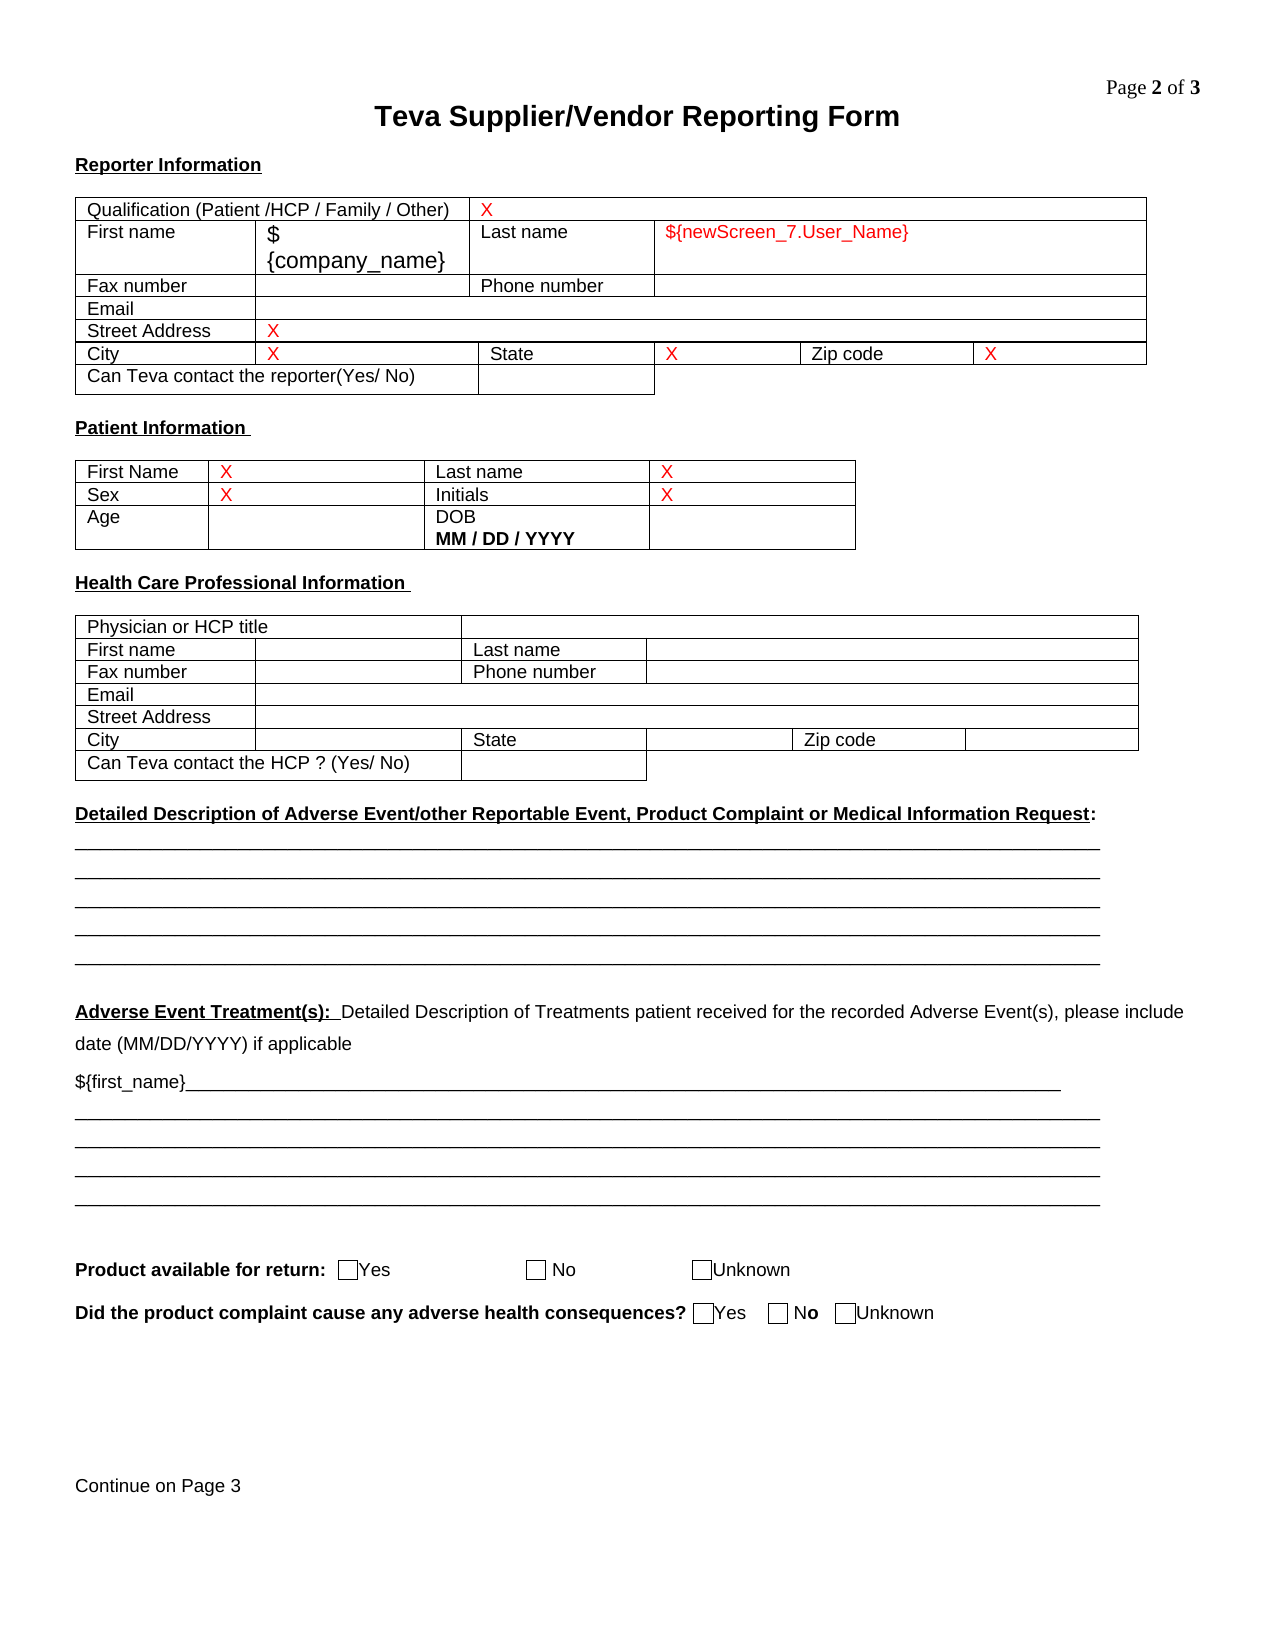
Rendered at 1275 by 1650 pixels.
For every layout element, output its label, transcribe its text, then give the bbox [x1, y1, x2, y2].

table_header Qualification (Patient /HCP / Family / Other) [76, 198, 469, 220]
text Did the product complaint cause any adverse health consequences? Yes No Unknown [75, 1302, 1200, 1324]
text __________________________________________________________________________________ [75, 1151, 1200, 1180]
table_header X [650, 461, 855, 482]
table_header Physician or HCP title [76, 616, 461, 637]
table_cell Zip code [801, 343, 973, 364]
text __________________________________________________________________________________ [75, 911, 1200, 939]
table_cell [256, 729, 461, 750]
text ${first_name}______________________________________________________________________ [75, 1065, 1200, 1094]
table_cell Street Address [76, 706, 255, 728]
table_cell Phone number [462, 661, 646, 683]
table_cell State [462, 729, 646, 750]
table_cell Street Address [76, 320, 255, 341]
table_cell [256, 275, 469, 296]
table_header [462, 616, 1138, 637]
table_cell Fax number [76, 661, 255, 683]
table_header X [470, 198, 1146, 220]
table_cell X [974, 343, 1146, 364]
table_cell X [650, 483, 855, 505]
table_cell City [76, 729, 255, 750]
table_cell [966, 729, 1138, 750]
table_cell [256, 661, 461, 683]
table_cell Last name [470, 221, 654, 274]
text Product available for return: Yes No Unknown [75, 1259, 1200, 1281]
text __________________________________________________________________________________ [75, 1122, 1200, 1151]
text __________________________________________________________________________________ [75, 1180, 1200, 1209]
table_cell [479, 365, 654, 394]
table_cell Email [76, 297, 255, 319]
table_cell [256, 297, 1146, 319]
table_cell [647, 729, 792, 750]
table_cell Zip code [793, 729, 965, 750]
text Adverse Event Treatment(s): Detailed Description of Treatments patient received for the recorded Adverse Event(s), please include date (MM/DD/YYYY) if applicable [75, 1000, 1200, 1054]
subtitle Reporter Information [75, 154, 1200, 176]
table_cell [655, 275, 1146, 296]
text __________________________________________________________________________________ [75, 939, 1200, 968]
text Health Care Professional Information [75, 572, 1200, 593]
subtitle Detailed Description of Adverse Event/other Reportable Event, Product Complaint or Medical Information Request: [75, 803, 1200, 824]
table_cell Age [76, 506, 208, 549]
table_cell [647, 661, 1138, 683]
table_header First Name [76, 461, 208, 482]
table_cell Email [76, 684, 255, 705]
table_cell [647, 639, 1138, 660]
table_cell X [256, 343, 478, 364]
table_cell City [76, 343, 255, 364]
table_cell Fax number [76, 275, 255, 296]
table_cell X [256, 320, 1146, 341]
table_cell Last name [462, 639, 646, 660]
table_header X [209, 461, 424, 482]
table_cell Sex [76, 483, 208, 505]
text __________________________________________________________________________________ [75, 1094, 1200, 1122]
table_cell State [479, 343, 654, 364]
text __________________________________________________________________________________ [75, 882, 1200, 911]
table_cell First name [76, 221, 255, 274]
text Continue on Page 3 [75, 1475, 1200, 1496]
table_cell DOB MM / DD / YYYY [425, 506, 649, 549]
table_cell [650, 506, 855, 549]
table_cell First name [76, 639, 255, 660]
table_cell X [655, 343, 800, 364]
text __________________________________________________________________________________ [75, 824, 1200, 853]
table_cell X [209, 483, 424, 505]
table_cell [256, 684, 1138, 705]
table_cell ${company_name} [256, 221, 469, 274]
table_cell [256, 706, 1138, 728]
table_cell Can Teva contact the HCP ? (Yes/ No) [76, 751, 461, 780]
table_cell Can Teva contact the reporter(Yes/ No) [76, 365, 478, 394]
table_cell [209, 506, 424, 549]
text Patient Information [75, 417, 1200, 438]
table_header Last name [425, 461, 649, 482]
table_cell [462, 751, 646, 780]
text __________________________________________________________________________________ [75, 853, 1200, 882]
table_cell Phone number [470, 275, 654, 296]
table_cell Initials [425, 483, 649, 505]
table_cell ${newScreen_7.User_Name} [655, 221, 1146, 274]
table_cell [256, 639, 461, 660]
